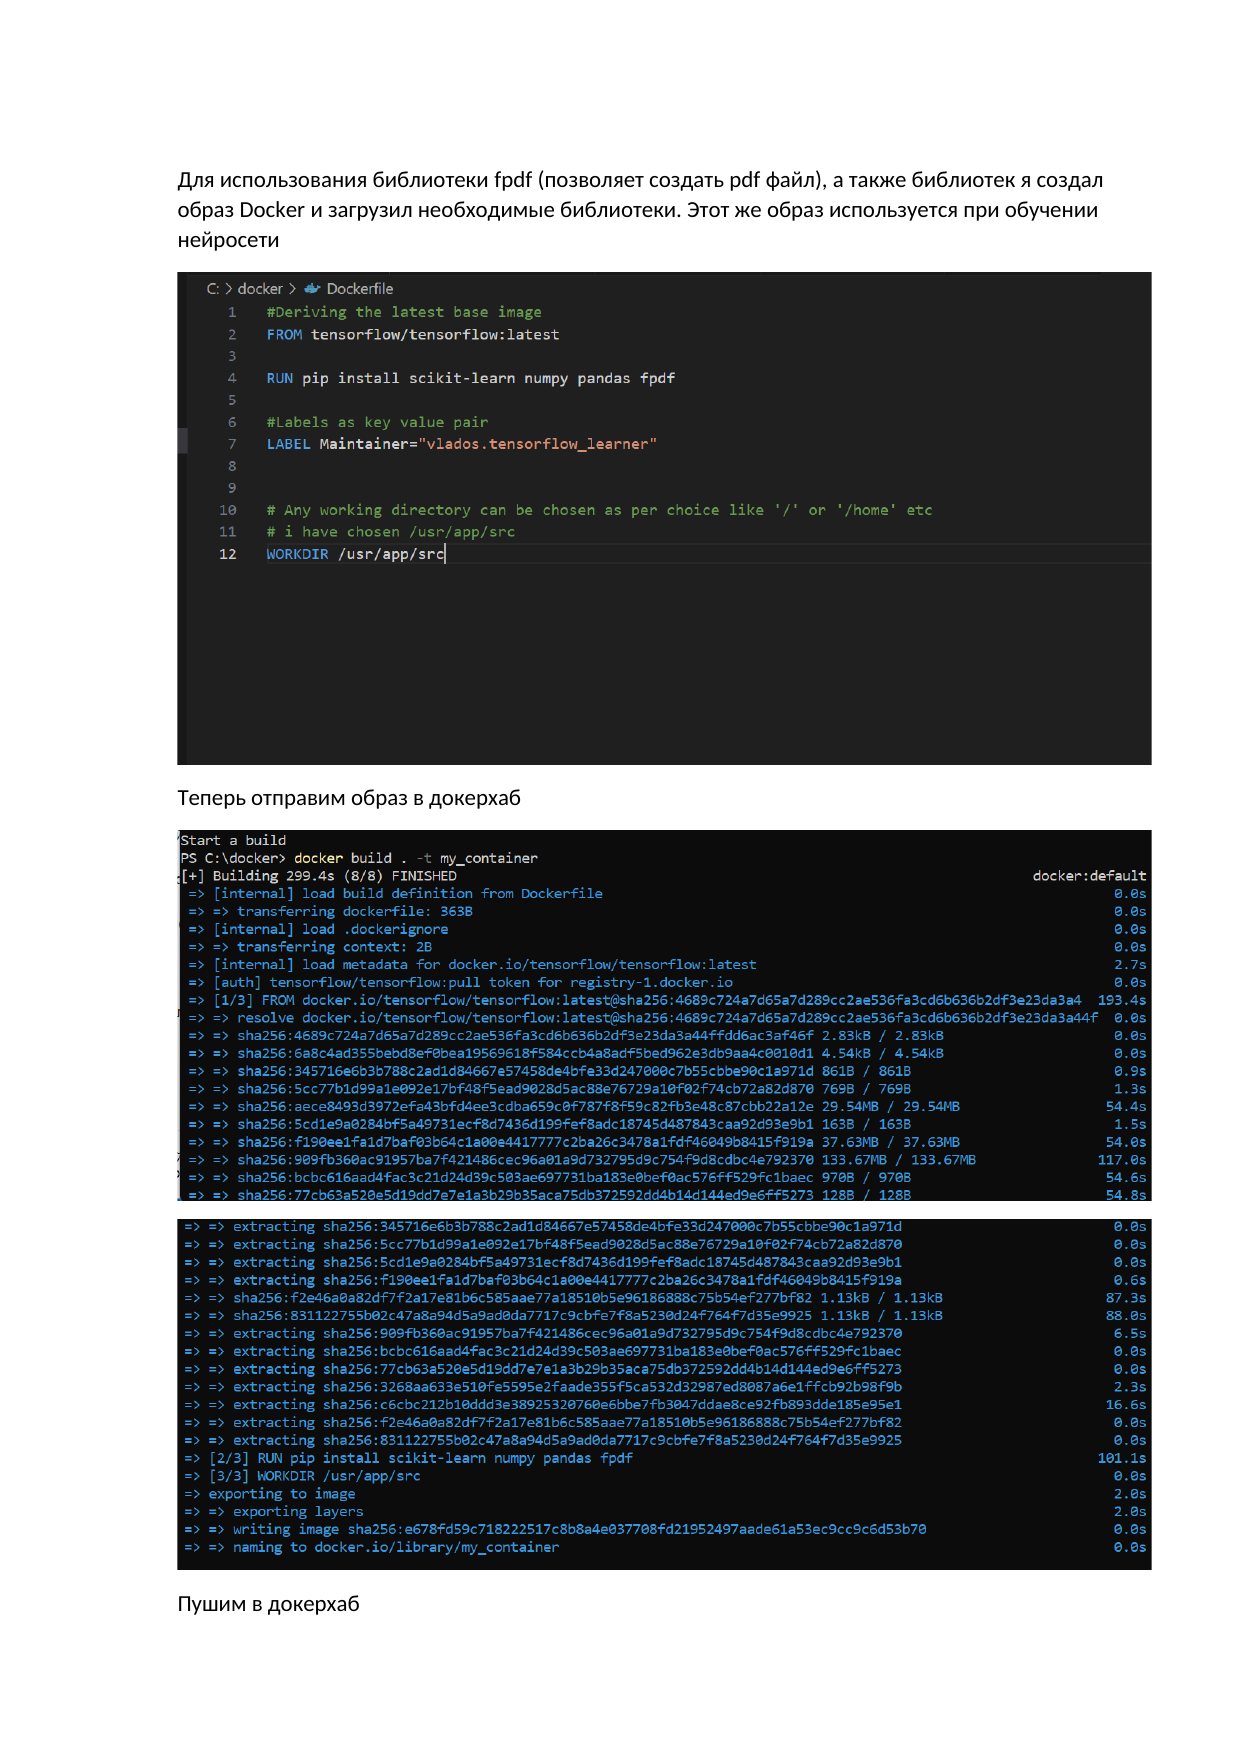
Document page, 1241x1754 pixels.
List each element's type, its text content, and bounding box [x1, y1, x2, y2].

picture [177, 272, 1152, 765]
picture [177, 830, 1152, 1201]
picture [177, 1219, 1152, 1570]
text Теперь отправим образ в докерхаб [177, 783, 1152, 811]
text Пушим в докерхаб [177, 1589, 1152, 1617]
text Для использования библиотеки fpdf (позволяет создать pdf файл), а также библиотек я создал образ Docker и загрузил необходимые библиотеки. Этот же образ используется при обучении нейросети [177, 165, 1152, 253]
